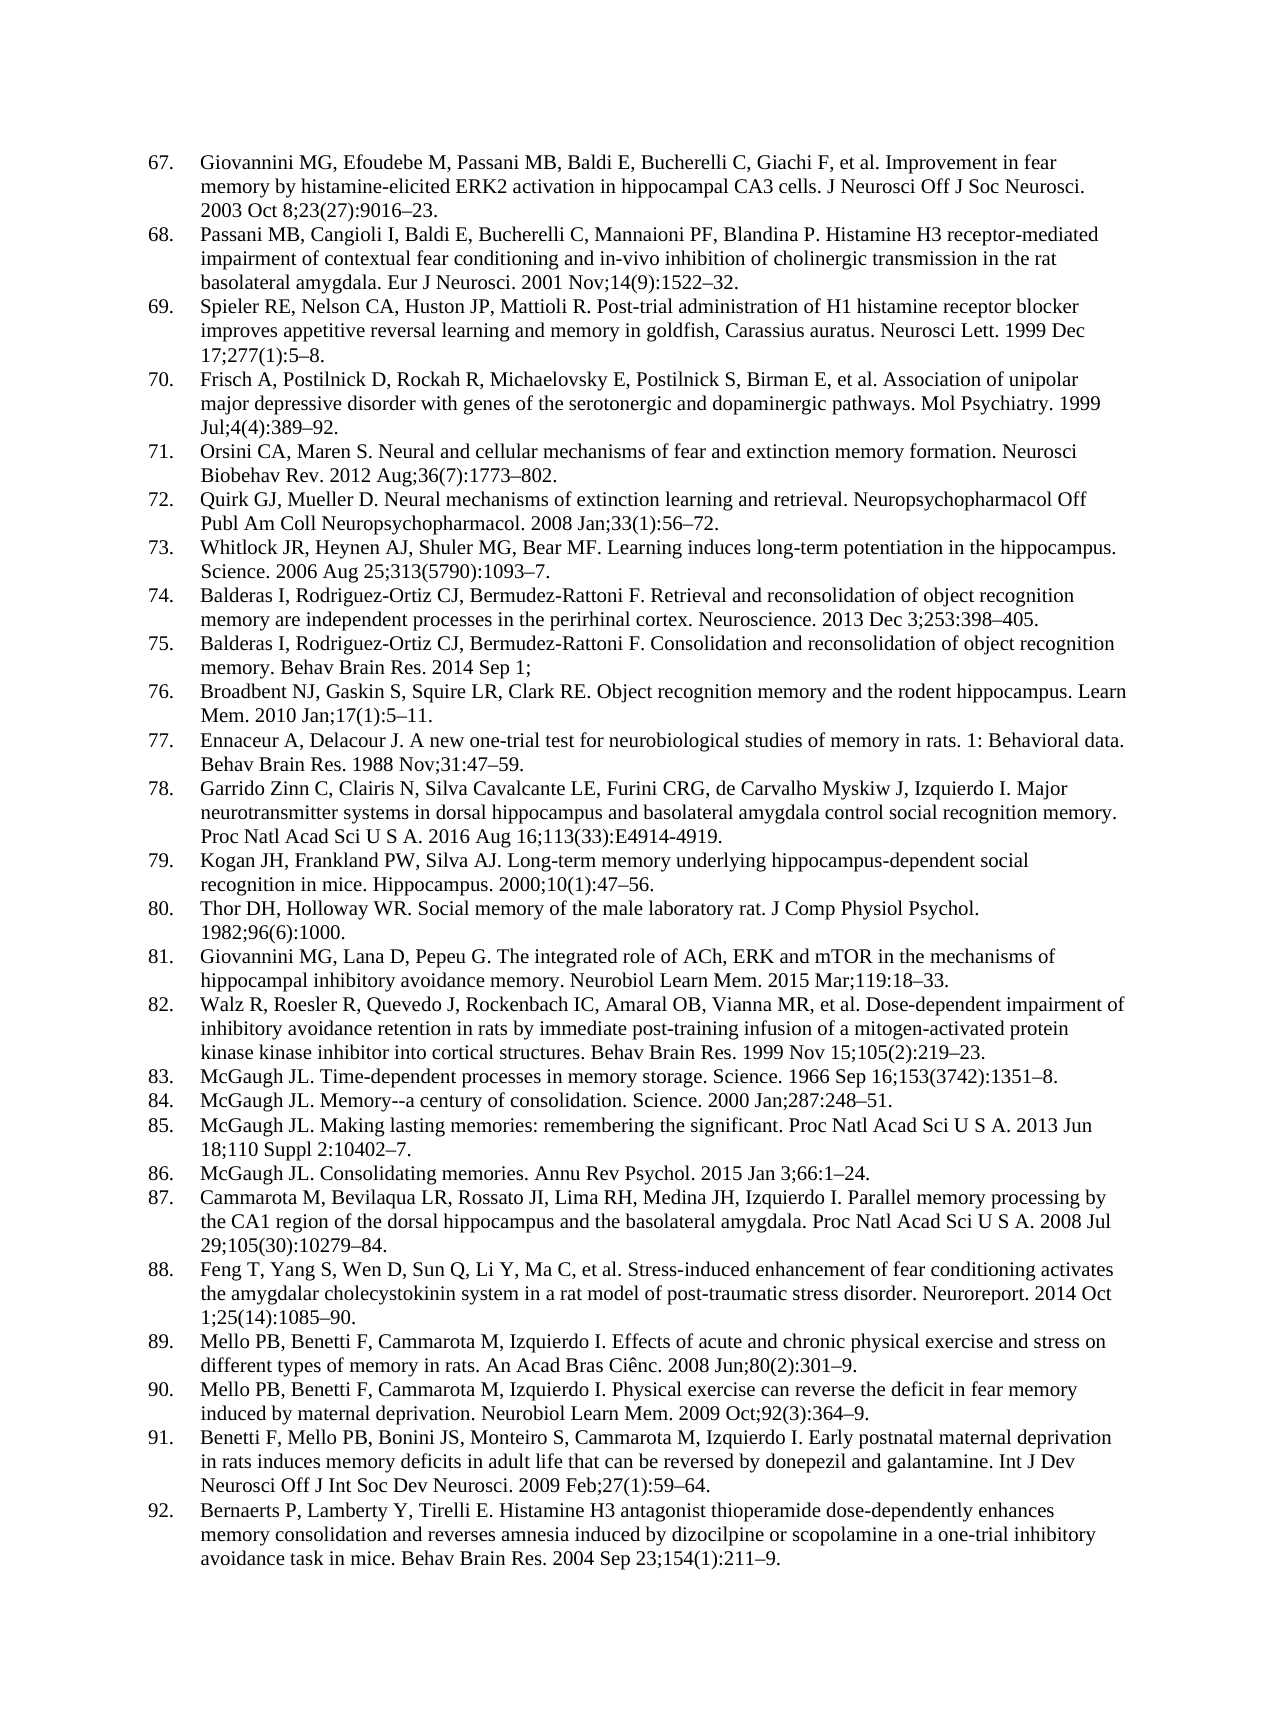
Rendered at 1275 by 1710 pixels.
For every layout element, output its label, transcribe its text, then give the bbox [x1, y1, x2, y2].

text 81. Giovannini MG, Lana D, Pepeu G. The integrated role of ACh, ERK and mTOR in the mechanisms of hippocampal inhibitory avoidance memory. Neurobiol Learn Mem. 2015 Mar;119:18–33. [148, 944, 1127, 992]
text 87. Cammarota M, Bevilaqua LR, Rossato JI, Lima RH, Medina JH, Izquierdo I. Parallel memory processing by the CA1 region of the dorsal hippocampus and the basolateral amygdala. Proc Natl Acad Sci U S A. 2008 Jul 29;105(30):10279–84. [148, 1185, 1127, 1257]
text 82. Walz R, Roesler R, Quevedo J, Rockenbach IC, Amaral OB, Vianna MR, et al. Dose-dependent impairment of inhibitory avoidance retention in rats by immediate post-training infusion of a mitogen-activated protein kinase kinase inhibitor into cortical structures. Behav Brain Res. 1999 Nov 15;105(2):219–23. [148, 992, 1127, 1064]
text 89. Mello PB, Benetti F, Cammarota M, Izquierdo I. Effects of acute and chronic physical exercise and stress on different types of memory in rats. An Acad Bras Ciênc. 2008 Jun;80(2):301–9. [148, 1329, 1127, 1377]
text 85. McGaugh JL. Making lasting memories: remembering the significant. Proc Natl Acad Sci U S A. 2013 Jun 18;110 Suppl 2:10402–7. [148, 1112, 1127, 1161]
text 90. Mello PB, Benetti F, Cammarota M, Izquierdo I. Physical exercise can reverse the deficit in fear memory induced by maternal deprivation. Neurobiol Learn Mem. 2009 Oct;92(3):364–9. [148, 1377, 1127, 1425]
text 70. Frisch A, Postilnick D, Rockah R, Michaelovsky E, Postilnick S, Birman E, et al. Association of unipolar major depressive disorder with genes of the serotonergic and dopaminergic pathways. Mol Psychiatry. 1999 Jul;4(4):389–92. [148, 367, 1127, 439]
text 72. Quirk GJ, Mueller D. Neural mechanisms of extinction learning and retrieval. Neuropsychopharmacol Off Publ Am Coll Neuropsychopharmacol. 2008 Jan;33(1):56–72. [148, 487, 1127, 535]
text 76. Broadbent NJ, Gaskin S, Squire LR, Clark RE. Object recognition memory and the rodent hippocampus. Learn Mem. 2010 Jan;17(1):5–11. [148, 679, 1127, 727]
text 84. McGaugh JL. Memory--a century of consolidation. Science. 2000 Jan;287:248–51. [148, 1088, 1127, 1112]
text 73. Whitlock JR, Heynen AJ, Shuler MG, Bear MF. Learning induces long-term potentiation in the hippocampus. Science. 2006 Aug 25;313(5790):1093–7. [148, 535, 1127, 583]
text 83. McGaugh JL. Time-dependent processes in memory storage. Science. 1966 Sep 16;153(3742):1351–8. [148, 1064, 1127, 1088]
text 79. Kogan JH, Frankland PW, Silva AJ. Long-term memory underlying hippocampus-dependent social recognition in mice. Hippocampus. 2000;10(1):47–56. [148, 848, 1127, 896]
text 80. Thor DH, Holloway WR. Social memory of the male laboratory rat. J Comp Physiol Psychol. 1982;96(6):1000. [148, 896, 1127, 944]
text 88. Feng T, Yang S, Wen D, Sun Q, Li Y, Ma C, et al. Stress-induced enhancement of fear conditioning activates the amygdalar cholecystokinin system in a rat model of post-traumatic stress disorder. Neuroreport. 2014 Oct 1;25(14):1085–90. [148, 1257, 1127, 1329]
text 75. Balderas I, Rodriguez-Ortiz CJ, Bermudez-Rattoni F. Consolidation and reconsolidation of object recognition memory. Behav Brain Res. 2014 Sep 1; [148, 631, 1127, 679]
text 91. Benetti F, Mello PB, Bonini JS, Monteiro S, Cammarota M, Izquierdo I. Early postnatal maternal deprivation in rats induces memory deficits in adult life that can be reversed by donepezil and galantamine. Int J Dev Neurosci Off J Int Soc Dev Neurosci. 2009 Feb;27(1):59–64. [148, 1425, 1127, 1497]
text 67. Giovannini MG, Efoudebe M, Passani MB, Baldi E, Bucherelli C, Giachi F, et al. Improvement in fear memory by histamine-elicited ERK2 activation in hippocampal CA3 cells. J Neurosci Off J Soc Neurosci. 2003 Oct 8;23(27):9016–23. [148, 150, 1127, 222]
text 92. Bernaerts P, Lamberty Y, Tirelli E. Histamine H3 antagonist thioperamide dose-dependently enhances memory consolidation and reverses amnesia induced by dizocilpine or scopolamine in a one-trial inhibitory avoidance task in mice. Behav Brain Res. 2004 Sep 23;154(1):211–9. [148, 1497, 1127, 1570]
text 69. Spieler RE, Nelson CA, Huston JP, Mattioli R. Post-trial administration of H1 histamine receptor blocker improves appetitive reversal learning and memory in goldfish, Carassius auratus. Neurosci Lett. 1999 Dec 17;277(1):5–8. [148, 294, 1127, 367]
text 77. Ennaceur A, Delacour J. A new one-trial test for neurobiological studies of memory in rats. 1: Behavioral data. Behav Brain Res. 1988 Nov;31:47–59. [148, 727, 1127, 776]
text 74. Balderas I, Rodriguez-Ortiz CJ, Bermudez-Rattoni F. Retrieval and reconsolidation of object recognition memory are independent processes in the perirhinal cortex. Neuroscience. 2013 Dec 3;253:398–405. [148, 583, 1127, 631]
text 78. Garrido Zinn C, Clairis N, Silva Cavalcante LE, Furini CRG, de Carvalho Myskiw J, Izquierdo I. Major neurotransmitter systems in dorsal hippocampus and basolateral amygdala control social recognition memory. Proc Natl Acad Sci U S A. 2016 Aug 16;113(33):E4914-4919. [148, 776, 1127, 848]
text 68. Passani MB, Cangioli I, Baldi E, Bucherelli C, Mannaioni PF, Blandina P. Histamine H3 receptor-mediated impairment of contextual fear conditioning and in-vivo inhibition of cholinergic transmission in the rat basolateral amygdala. Eur J Neurosci. 2001 Nov;14(9):1522–32. [148, 222, 1127, 294]
text 71. Orsini CA, Maren S. Neural and cellular mechanisms of fear and extinction memory formation. Neurosci Biobehav Rev. 2012 Aug;36(7):1773–802. [148, 439, 1127, 487]
text 86. McGaugh JL. Consolidating memories. Annu Rev Psychol. 2015 Jan 3;66:1–24. [148, 1161, 1127, 1185]
